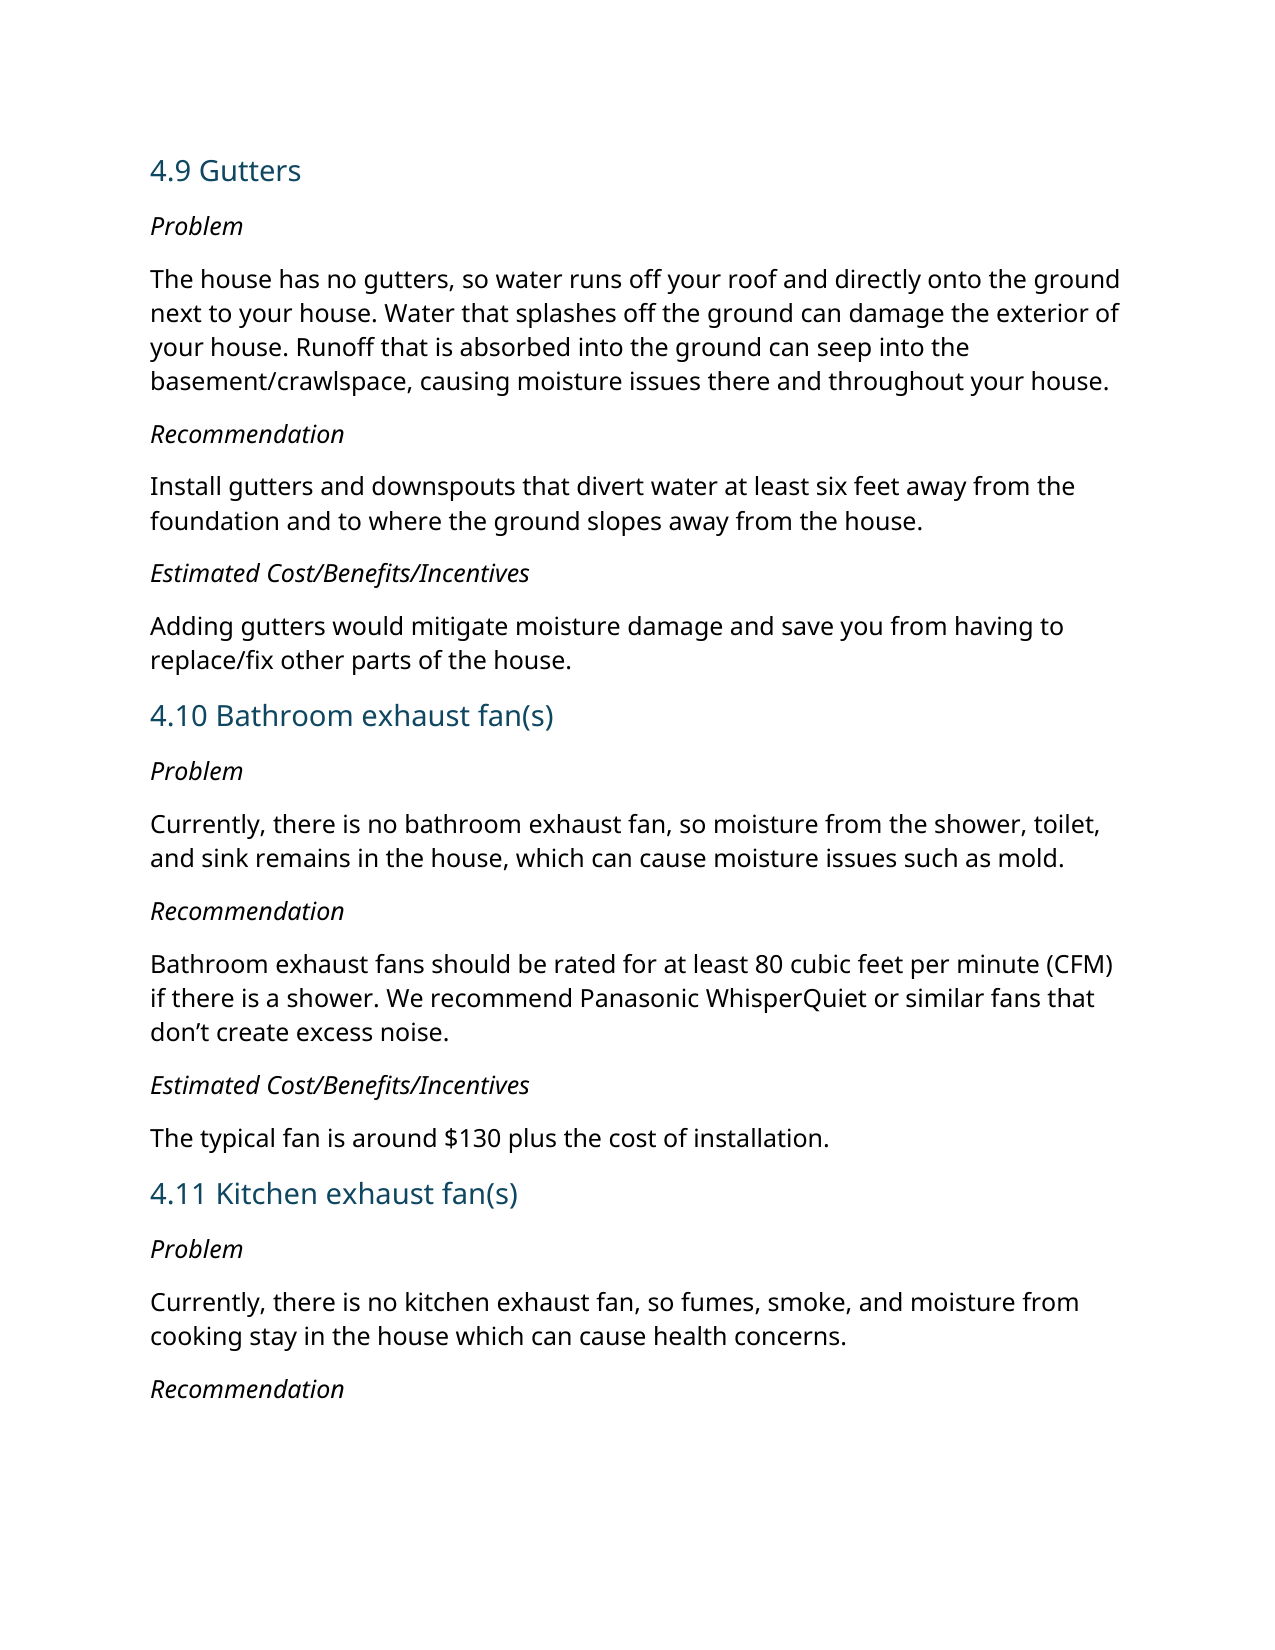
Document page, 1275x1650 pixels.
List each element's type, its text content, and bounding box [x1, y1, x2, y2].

text Problem [150, 1232, 1125, 1266]
text Problem [150, 208, 1125, 242]
text Estimated Cost/Benefits/Incentives [150, 1067, 1125, 1102]
text Install gutters and downspouts that divert water at least six feet away from the foundation and to where the ground slopes away from the house. [150, 469, 1125, 537]
subtitle 4.11 Kitchen exhaust fan(s) [150, 1173, 1125, 1213]
text Recommendation [150, 416, 1125, 450]
text Adding gutters would mitigate moisture damage and save you from having to replace/fix other parts of the house. [150, 609, 1125, 677]
text The typical fan is around $130 plus the cost of installation. [150, 1120, 1125, 1154]
text Problem [150, 754, 1125, 788]
subtitle 4.9 Gutters [150, 150, 1125, 190]
text Recommendation [150, 1371, 1125, 1405]
text Estimated Cost/Benefits/Incentives [150, 556, 1125, 590]
subtitle 4.10 Bathroom exhaust fan(s) [150, 696, 1125, 735]
text Recommendation [150, 894, 1125, 928]
text Currently, there is no bathroom exhaust fan, so moisture from the shower, toilet, and sink remains in the house, which can cause moisture issues such as mold. [150, 807, 1125, 875]
text Bathroom exhaust fans should be rated for at least 80 cubic feet per minute (CFM) if there is a shower. We recommend Panasonic WhisperQuiet or similar fans that don’t create excess noise. [150, 947, 1125, 1049]
text The house has no gutters, so water runs off your roof and directly onto the ground next to your house. Water that splashes off the ground can damage the exterior of your house. Runoff that is absorbed into the ground can seep into the basement/crawlspace, causing moisture issues there and throughout your house. [150, 261, 1125, 397]
text Currently, there is no kitchen exhaust fan, so fumes, smoke, and moisture from cooking stay in the house which can cause health concerns. [150, 1284, 1125, 1352]
